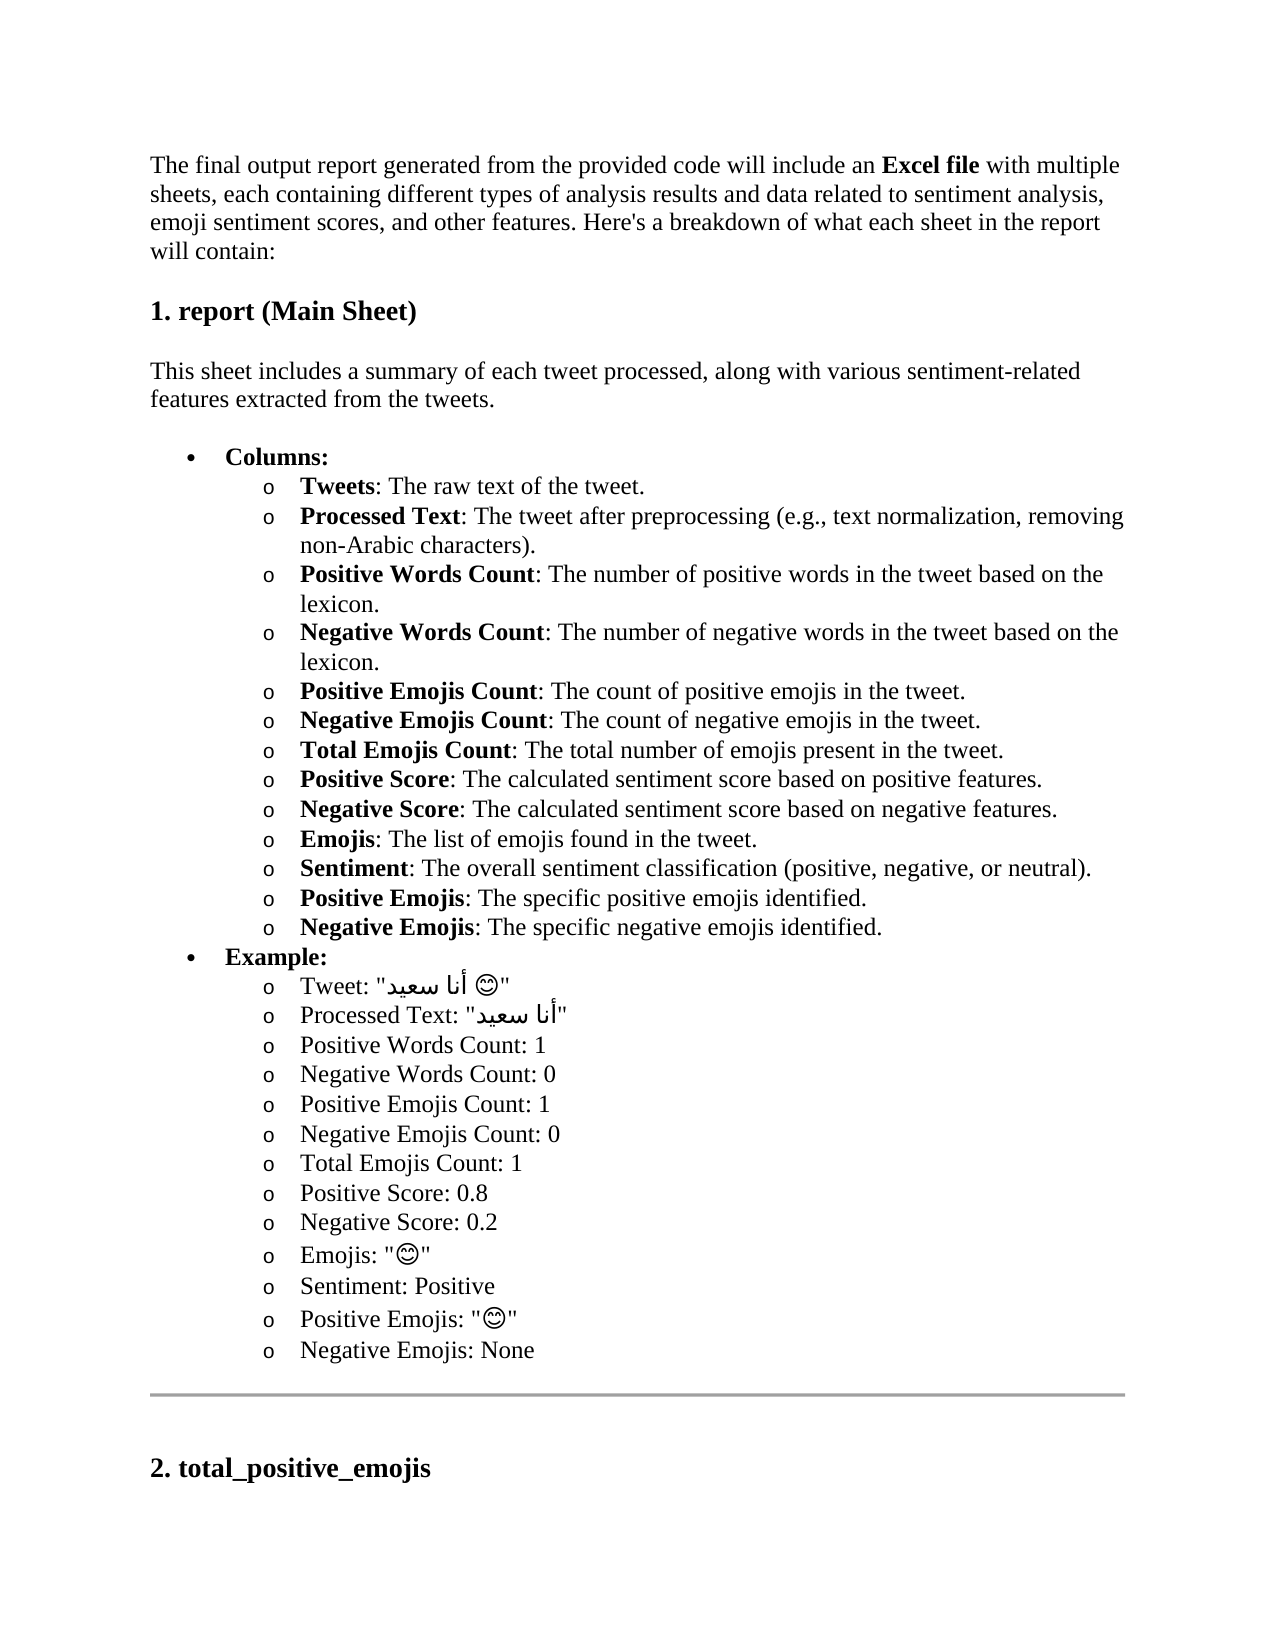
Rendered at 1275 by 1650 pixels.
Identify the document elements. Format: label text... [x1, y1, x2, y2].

list Negative Words Count: The number of negative words in the tweet based on the lexicon. [262, 617, 1125, 676]
list Positive Words Count: The number of positive words in the tweet based on the lexicon. [262, 559, 1125, 617]
list Tweets: The raw text of the tweet. [262, 471, 1125, 501]
list Emojis: "😊" [262, 1237, 1125, 1271]
list Columns: [187, 442, 1125, 471]
list Processed Text: The tweet after preprocessing (e.g., text normalization, removing non-Arabic characters). [262, 501, 1125, 559]
list Positive Emojis: "😊" [262, 1301, 1125, 1335]
list Total Emojis Count: The total number of emojis present in the tweet. [262, 735, 1125, 764]
list Negative Emojis: None [262, 1335, 1125, 1364]
list Negative Emojis: The specific negative emojis identified. [262, 912, 1125, 942]
list Negative Words Count: 0 [262, 1059, 1125, 1089]
list Positive Emojis Count: The count of positive emojis in the tweet. [262, 676, 1125, 705]
list Sentiment: The overall sentiment classification (positive, negative, or neutral). [262, 853, 1125, 883]
list Negative Score: 0.2 [262, 1207, 1125, 1237]
list Negative Emojis Count: 0 [262, 1119, 1125, 1148]
text 2. total_positive_emojis [150, 1451, 1125, 1483]
text This sheet includes a summary of each tweet processed, along with various sentiment-related features extracted from the tweets. [150, 356, 1125, 413]
list Positive Emojis Count: 1 [262, 1089, 1125, 1119]
list Positive Score: The calculated sentiment score based on positive features. [262, 764, 1125, 794]
list Tweet: "أنا سعيد 😊" [262, 971, 1125, 1000]
text The final output report generated from the provided code will include an Excel file with multiple sheets, each containing different types of analysis results and data related to sentiment analysis, emoji sentiment scores, and other features. Here's a breakdown of what each sheet in the report will contain: [150, 150, 1125, 265]
list Processed Text: "أنا سعيد" [262, 1000, 1125, 1030]
list Sentiment: Positive [262, 1271, 1125, 1301]
text 1. report (Main Sheet) [150, 294, 1125, 327]
list Positive Emojis: The specific positive emojis identified. [262, 883, 1125, 912]
list Positive Words Count: 1 [262, 1030, 1125, 1059]
list Negative Emojis Count: The count of negative emojis in the tweet. [262, 705, 1125, 735]
list Negative Score: The calculated sentiment score based on negative features. [262, 794, 1125, 824]
list Total Emojis Count: 1 [262, 1148, 1125, 1178]
list Positive Score: 0.8 [262, 1178, 1125, 1207]
list Example: [187, 942, 1125, 971]
list Emojis: The list of emojis found in the tweet. [262, 824, 1125, 853]
